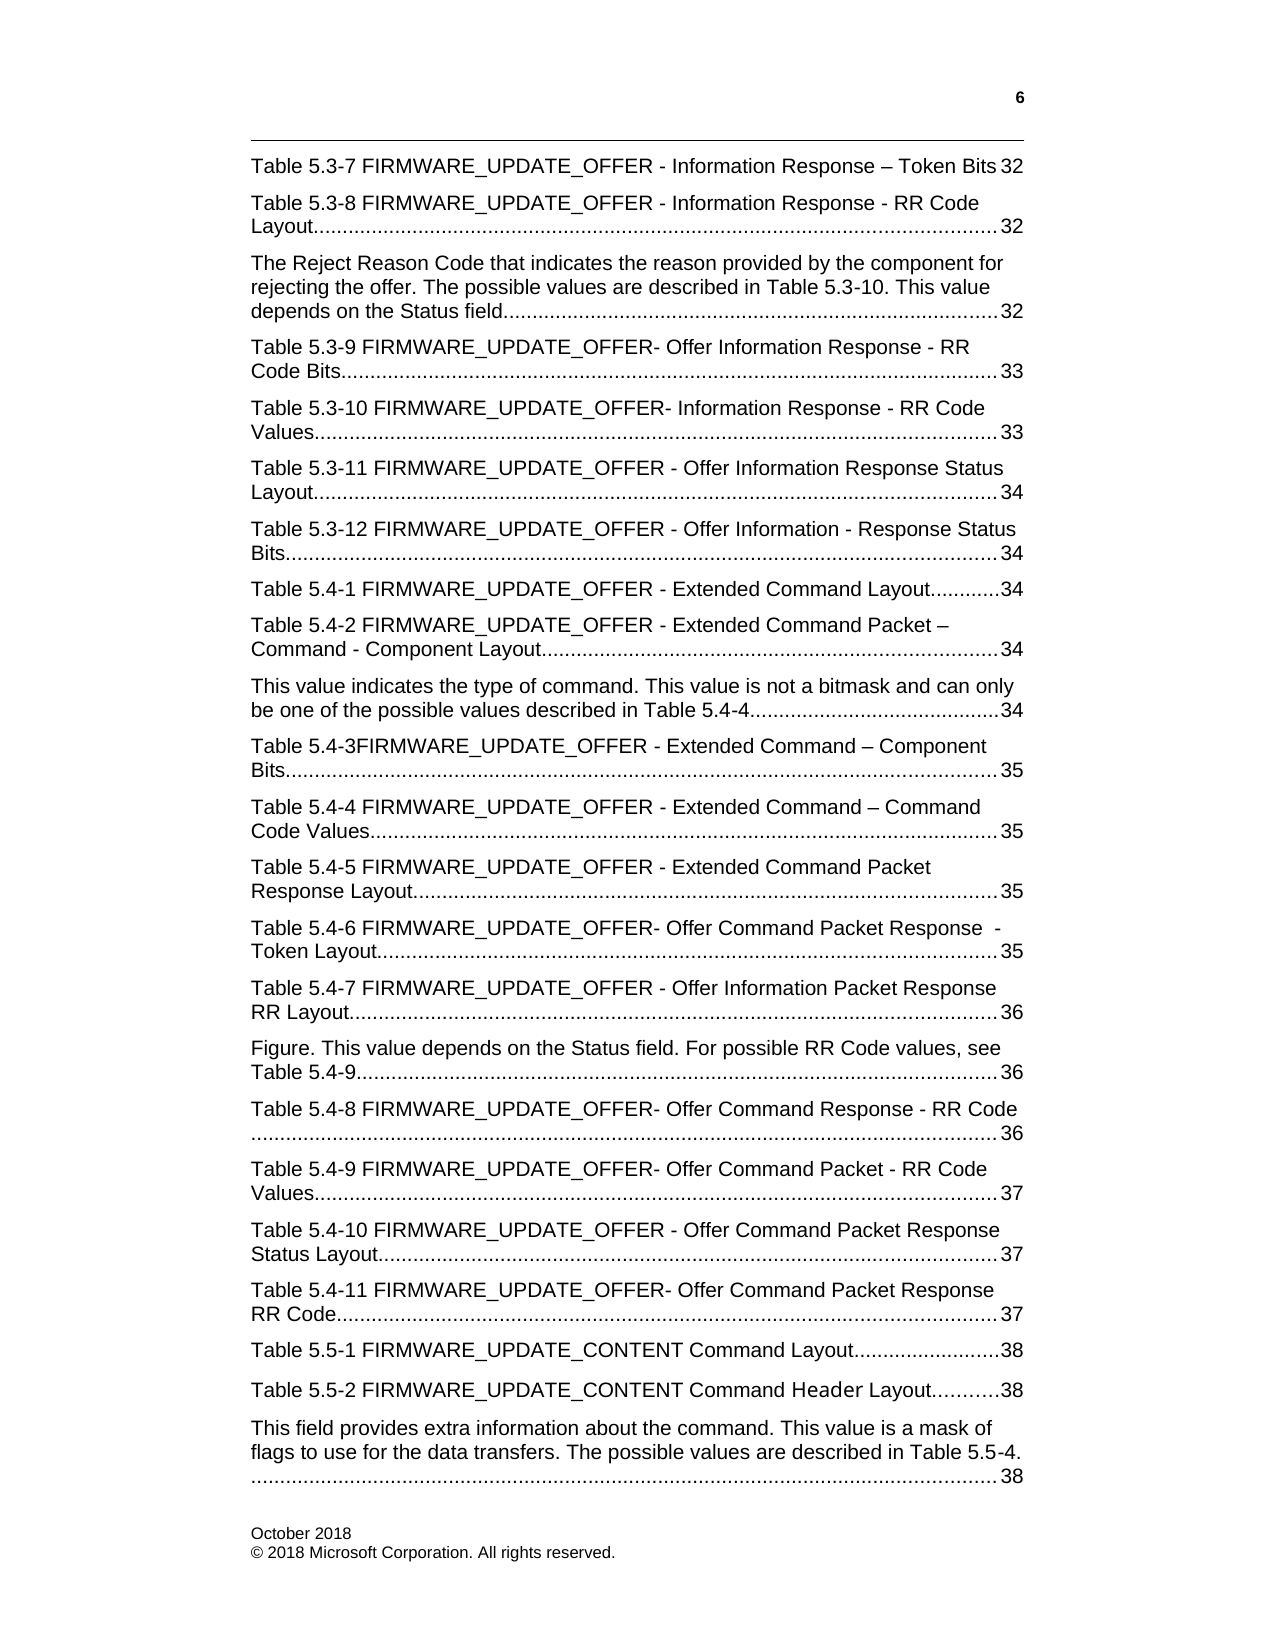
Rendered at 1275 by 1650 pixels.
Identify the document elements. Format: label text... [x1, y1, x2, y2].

text Table 5.4-5 FIRMWARE_UPDATE_OFFER - Extended Command Packet Response Layout 35 [251, 855, 1024, 903]
text Table 5.5-1 FIRMWARE_UPDATE_CONTENT Command Layout 38 [251, 1338, 1024, 1362]
text Table 5.3-8 FIRMWARE_UPDATE_OFFER - Information Response - RR Code Layout 32 [251, 190, 1024, 238]
text Figure. This value depends on the Status field. For possible RR Code values, see Table 5.4-9. 36 [251, 1036, 1024, 1084]
text Table 5.4-9 FIRMWARE_UPDATE_OFFER- Offer Command Packet - RR Code Values 37 [251, 1157, 1024, 1205]
text Table 5.4-1 FIRMWARE_UPDATE_OFFER - Extended Command Layout 34 [251, 577, 1024, 601]
text Table 5.3-10 FIRMWARE_UPDATE_OFFER- Information Response - RR Code Values 33 [251, 396, 1024, 443]
text Table 5.4-8 FIRMWARE_UPDATE_OFFER- Offer Command Response - RR Code 36 [251, 1097, 1024, 1144]
text Table 5.4-3FIRMWARE_UPDATE_OFFER - Extended Command – Component Bits 35 [251, 734, 1024, 782]
text Table 5.4-4 FIRMWARE_UPDATE_OFFER - Extended Command – Command Code Values. 35 [251, 794, 1024, 842]
text Table 5.5-2 FIRMWARE_UPDATE_CONTENT Command Header Layout 38 [251, 1375, 1024, 1403]
text This value indicates the type of command. This value is not a bitmask and can only be one of the possible values described in Table 5.4-4. 34 [251, 674, 1024, 722]
text Table 5.3-9 FIRMWARE_UPDATE_OFFER- Offer Information Response - RR Code Bits 33 [251, 335, 1024, 383]
text Table 5.4-2 FIRMWARE_UPDATE_OFFER - Extended Command Packet – Command - Component Layout 34 [251, 613, 1024, 661]
text Table 5.4-11 FIRMWARE_UPDATE_OFFER- Offer Command Packet Response RR Code 37 [251, 1278, 1024, 1326]
text This field provides extra information about the command. This value is a mask of flags to use for the data transfers. The possible values are described in Table 5.5-4. 38 [251, 1416, 1024, 1488]
text Table 5.4-6 FIRMWARE_UPDATE_OFFER- Offer Command Packet Response - Token Layout 35 [251, 915, 1024, 963]
text Table 5.3-11 FIRMWARE_UPDATE_OFFER - Offer Information Response Status Layout 34 [251, 456, 1024, 504]
text Table 5.3-12 FIRMWARE_UPDATE_OFFER - Offer Information - Response Status Bits 34 [251, 516, 1024, 564]
text Table 5.4-7 FIRMWARE_UPDATE_OFFER - Offer Information Packet Response RR Layout 36 [251, 976, 1024, 1024]
text Table 5.3-7 FIRMWARE_UPDATE_OFFER - Information Response – Token Bits 32 [251, 154, 1024, 178]
text Table 5.4-10 FIRMWARE_UPDATE_OFFER - Offer Command Packet Response Status Layout 37 [251, 1217, 1024, 1265]
text The Reject Reason Code that indicates the reason provided by the component for rejecting the offer. The possible values are described in Table 5.3-10. This value depends on the Status field. 32 [251, 251, 1024, 323]
